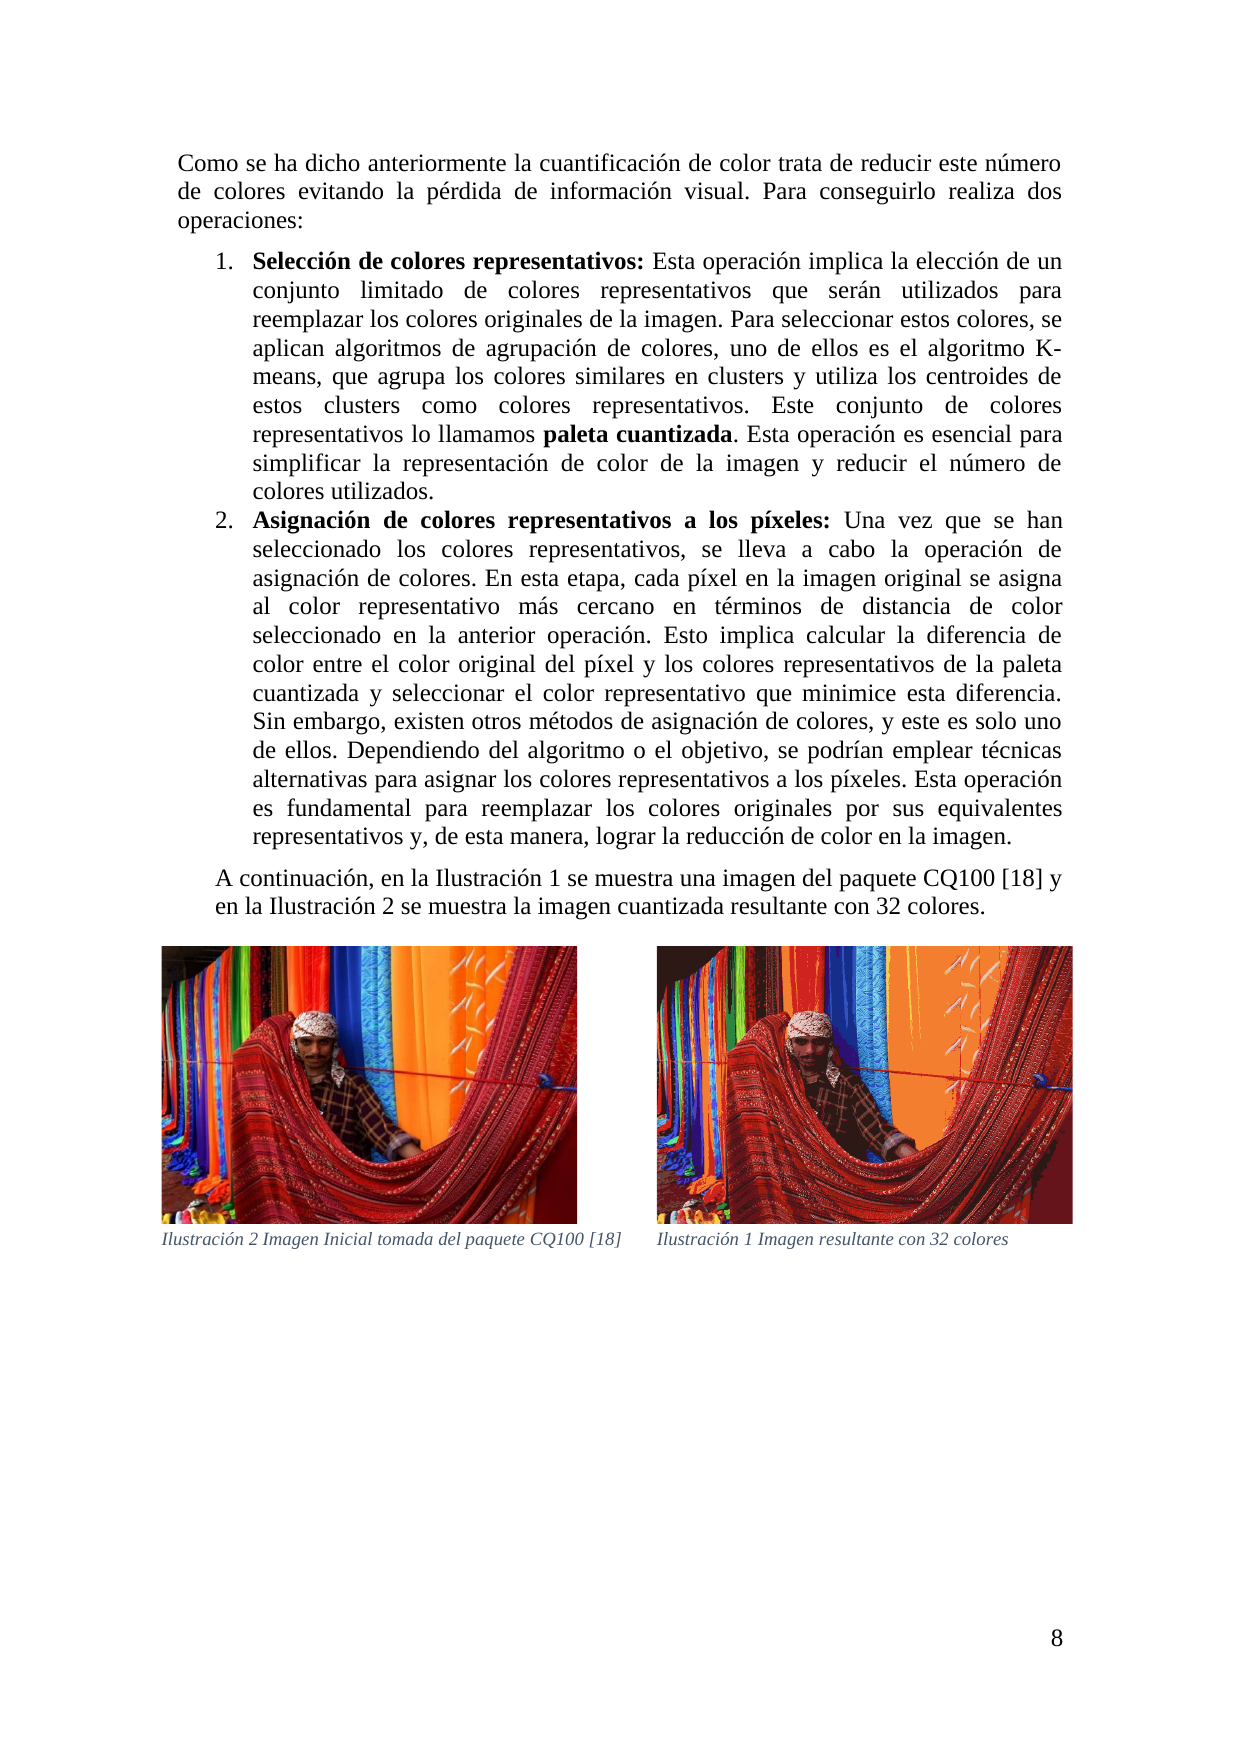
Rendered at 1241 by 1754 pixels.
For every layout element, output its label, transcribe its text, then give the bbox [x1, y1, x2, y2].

picture [656, 946, 1073, 1224]
text A continuación, en la Ilustración 1 se muestra una imagen del paquete CQ100 [18] y en la Ilustración 2 se muestra la imagen cuantizada resultante con 32 colores. [215, 863, 1063, 920]
list Asignación de colores representativos a los píxeles: Una vez que se han seleccionado los colores representativos, se lleva a cabo la operación de asignación de colores. En esta etapa, cada píxel en la imagen original se asigna al color representativo más cercano en términos de distancia de color seleccionado en la anterior operación. Esto implica calcular la diferencia de color entre el color original del píxel y los colores representativos de la paleta cuantizada y seleccionar el color representativo que minimice esta diferencia. Sin embargo, existen otros métodos de asignación de colores, y este es solo uno de ellos. Dependiendo del algoritmo o el objetivo, se podrían emplear técnicas alternativas para asignar los colores representativos a los píxeles. Esta operación es fundamental para reemplazar los colores originales por sus equivalentes representativos y, de esta manera, lograr la reducción de color en la imagen. [215, 505, 1063, 850]
list Selección de colores representativos: Esta operación implica la elección de un conjunto limitado de colores representativos que serán utilizados para reemplazar los colores originales de la imagen. Para seleccionar estos colores, se aplican algoritmos de agrupación de colores, uno de ellos es el algoritmo K-means, que agrupa los colores similares en clusters y utiliza los centroides de estos clusters como colores representativos. Este conjunto de colores representativos lo llamamos paleta cuantizada. Esta operación es esencial para simplificar la representación de color de la imagen y reducir el número de colores utilizados. [215, 246, 1063, 505]
text Como se ha dicho anteriormente la cuantificación de color trata de reducir este número de colores evitando la pérdida de información visual. Para conseguirlo realiza dos operaciones: [177, 148, 1063, 234]
picture [161, 946, 578, 1224]
